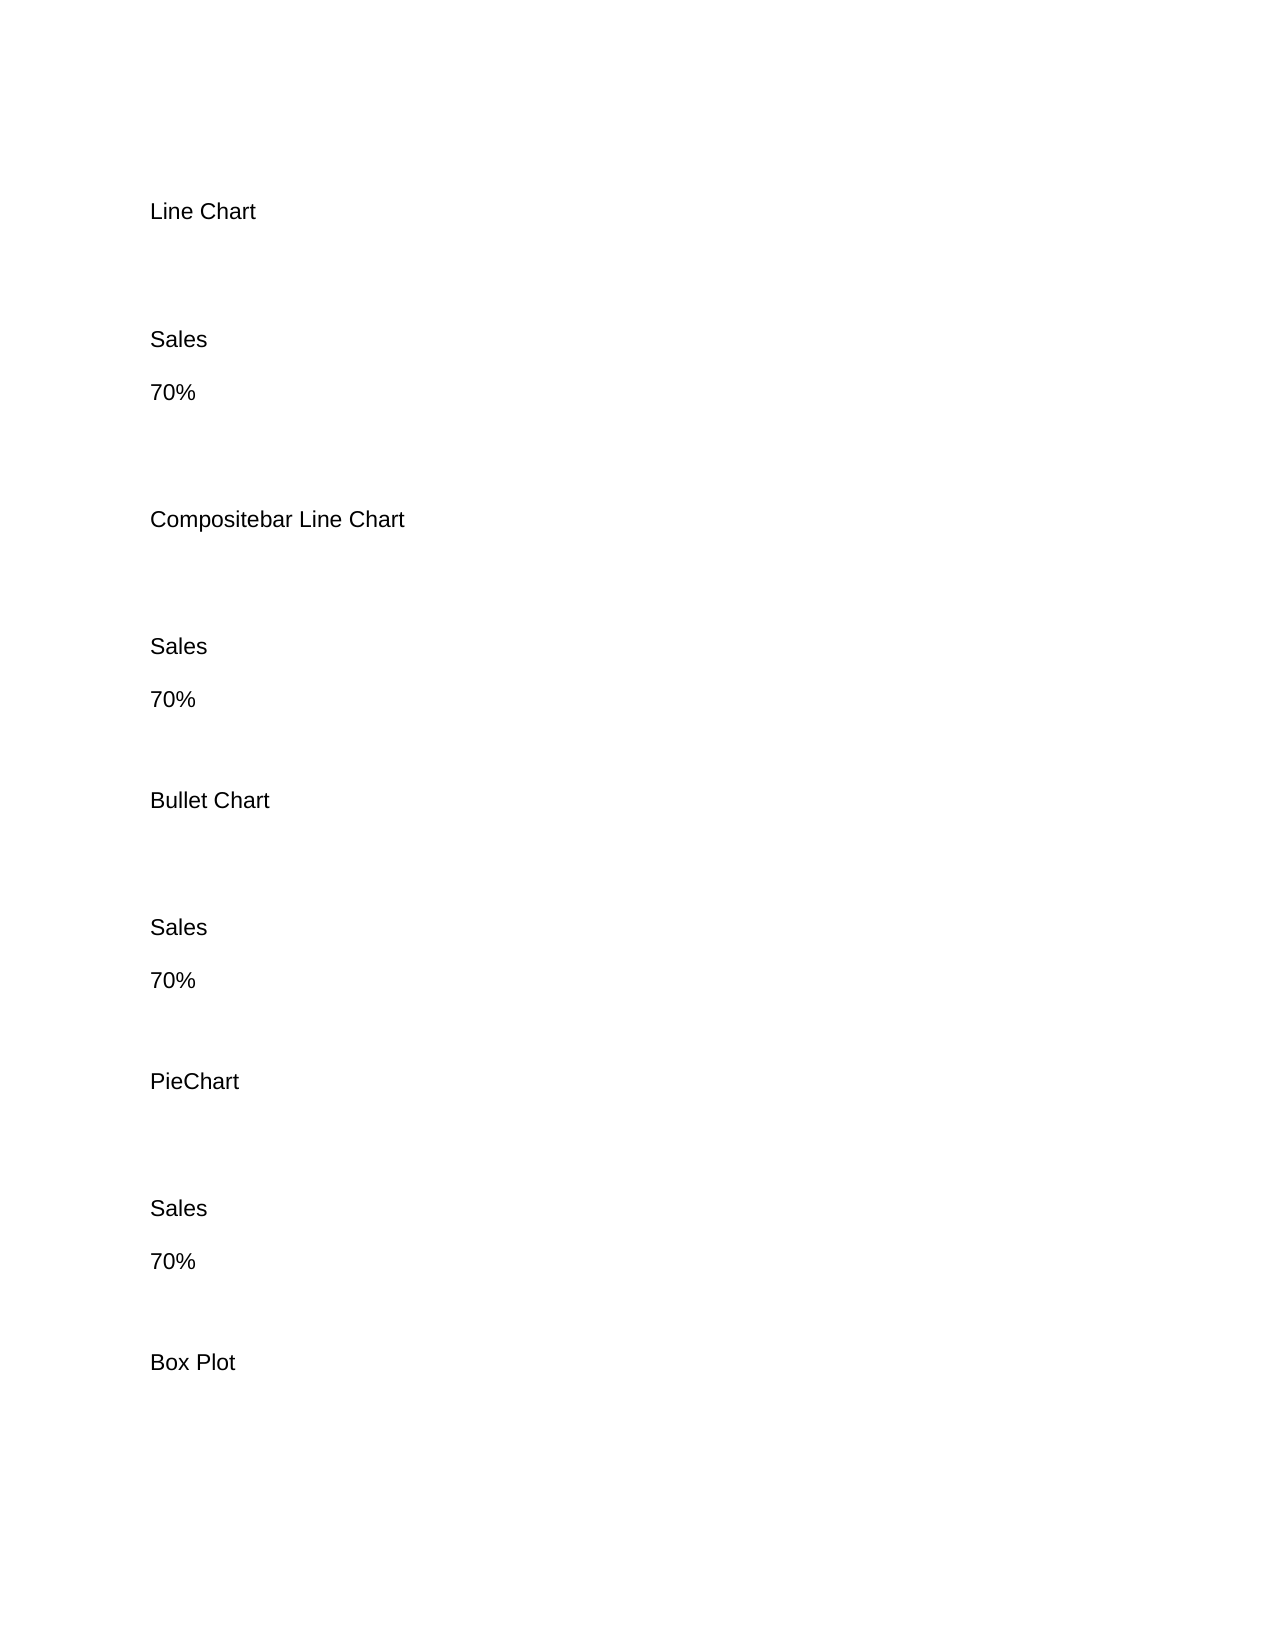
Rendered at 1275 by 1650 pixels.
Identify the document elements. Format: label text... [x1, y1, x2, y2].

text Bullet Chart [150, 787, 1125, 813]
text Sales [150, 1195, 1125, 1222]
text 70% [150, 378, 1125, 405]
text Box Plot [150, 1349, 1125, 1375]
text Compositebar Line Chart [150, 506, 1125, 532]
text Sales [150, 633, 1125, 659]
text 70% [150, 967, 1125, 993]
text 70% [150, 686, 1125, 712]
text 70% [150, 1248, 1125, 1274]
text Sales [150, 914, 1125, 941]
text PieChart [150, 1068, 1125, 1094]
text Sales [150, 326, 1125, 352]
text Line Chart [150, 198, 1125, 224]
